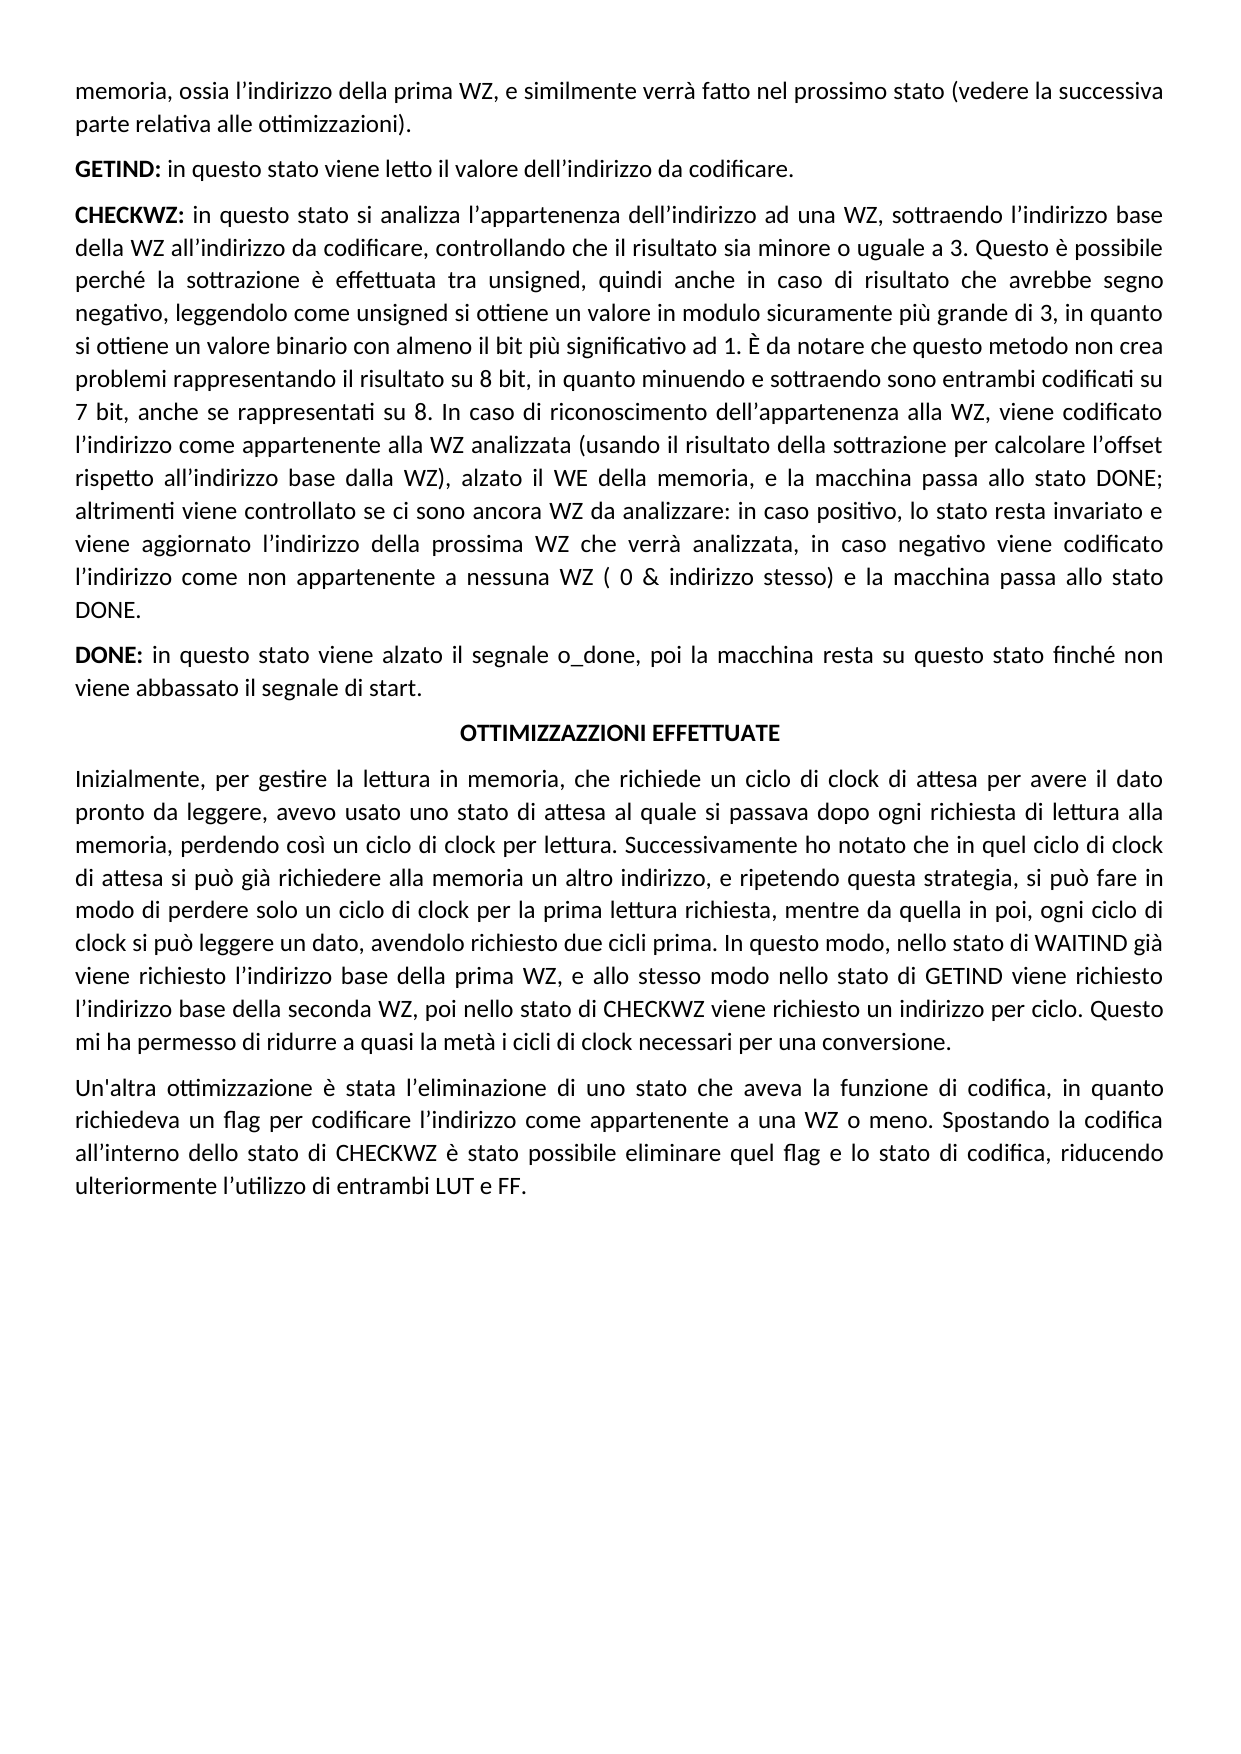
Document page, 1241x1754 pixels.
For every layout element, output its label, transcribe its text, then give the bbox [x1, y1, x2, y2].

text OTTIMIZZAZZIONI EFFETTUATE [75, 717, 1165, 748]
text GETIND: in questo stato viene letto il valore dell’indirizzo da codificare. [75, 153, 1165, 184]
text CHECKWZ: in questo stato si analizza l’appartenenza dell’indirizzo ad una WZ, sottraendo l’indirizzo base della WZ all’indirizzo da codificare, controllando che il risultato sia minore o uguale a 3. Questo è possibile perché la sottrazione è effettuata tra unsigned, quindi anche in caso di risultato che avrebbe segno negativo, leggendolo come unsigned si ottiene un valore in modulo sicuramente più grande di 3, in quanto si ottiene un valore binario con almeno il bit più significativo ad 1. È da notare che questo metodo non crea problemi rappresentando il risultato su 8 bit, in quanto minuendo e sottraendo sono entrambi codificati su 7 bit, anche se rappresentati su 8. In caso di riconoscimento dell’appartenenza alla WZ, viene codificato l’indirizzo come appartenente alla WZ analizzata (usando il risultato della sottrazione per calcolare l’offset rispetto all’indirizzo base dalla WZ), alzato il WE della memoria, e la macchina passa allo stato DONE; altrimenti viene controllato se ci sono ancora WZ da analizzare: in caso positivo, lo stato resta invariato e viene aggiornato l’indirizzo della prossima WZ che verrà analizzata, in caso negativo viene codificato l’indirizzo come non appartenente a nessuna WZ ( 0 & indirizzo stesso) e la macchina passa allo stato DONE. [75, 199, 1165, 624]
text DONE: in questo stato viene alzato il segnale o_done, poi la macchina resta su questo stato finché non viene abbassato il segnale di start. [75, 639, 1165, 703]
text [75, 75, 1165, 138]
text Inizialmente, per gestire la lettura in memoria, che richiede un ciclo di clock di attesa per avere il dato pronto da leggere, avevo usato uno stato di attesa al quale si passava dopo ogni richiesta di lettura alla memoria, perdendo così un ciclo di clock per lettura. Successivamente ho notato che in quel ciclo di clock di attesa si può già richiedere alla memoria un altro indirizzo, e ripetendo questa strategia, si può fare in modo di perdere solo un ciclo di clock per la prima lettura richiesta, mentre da quella in poi, ogni ciclo di clock si può leggere un dato, avendolo richiesto due cicli prima. In questo modo, nello stato di WAITIND già viene richiesto l’indirizzo base della prima WZ, e allo stesso modo nello stato di GETIND viene richiesto l’indirizzo base della seconda WZ, poi nello stato di CHECKWZ viene richiesto un indirizzo per ciclo. Questo mi ha permesso di ridurre a quasi la metà i cicli di clock necessari per una conversione. [75, 763, 1165, 1057]
text Un'altra ottimizzazione è stata l’eliminazione di uno stato che aveva la funzione di codifica, in quanto richiedeva un flag per codificare l’indirizzo come appartenente a una WZ o meno. Spostando la codifica all’interno dello stato di CHECKWZ è stato possibile eliminare quel flag e lo stato di codifica, riducendo ulteriormente l’utilizzo di entrambi LUT e FF. [75, 1072, 1165, 1201]
